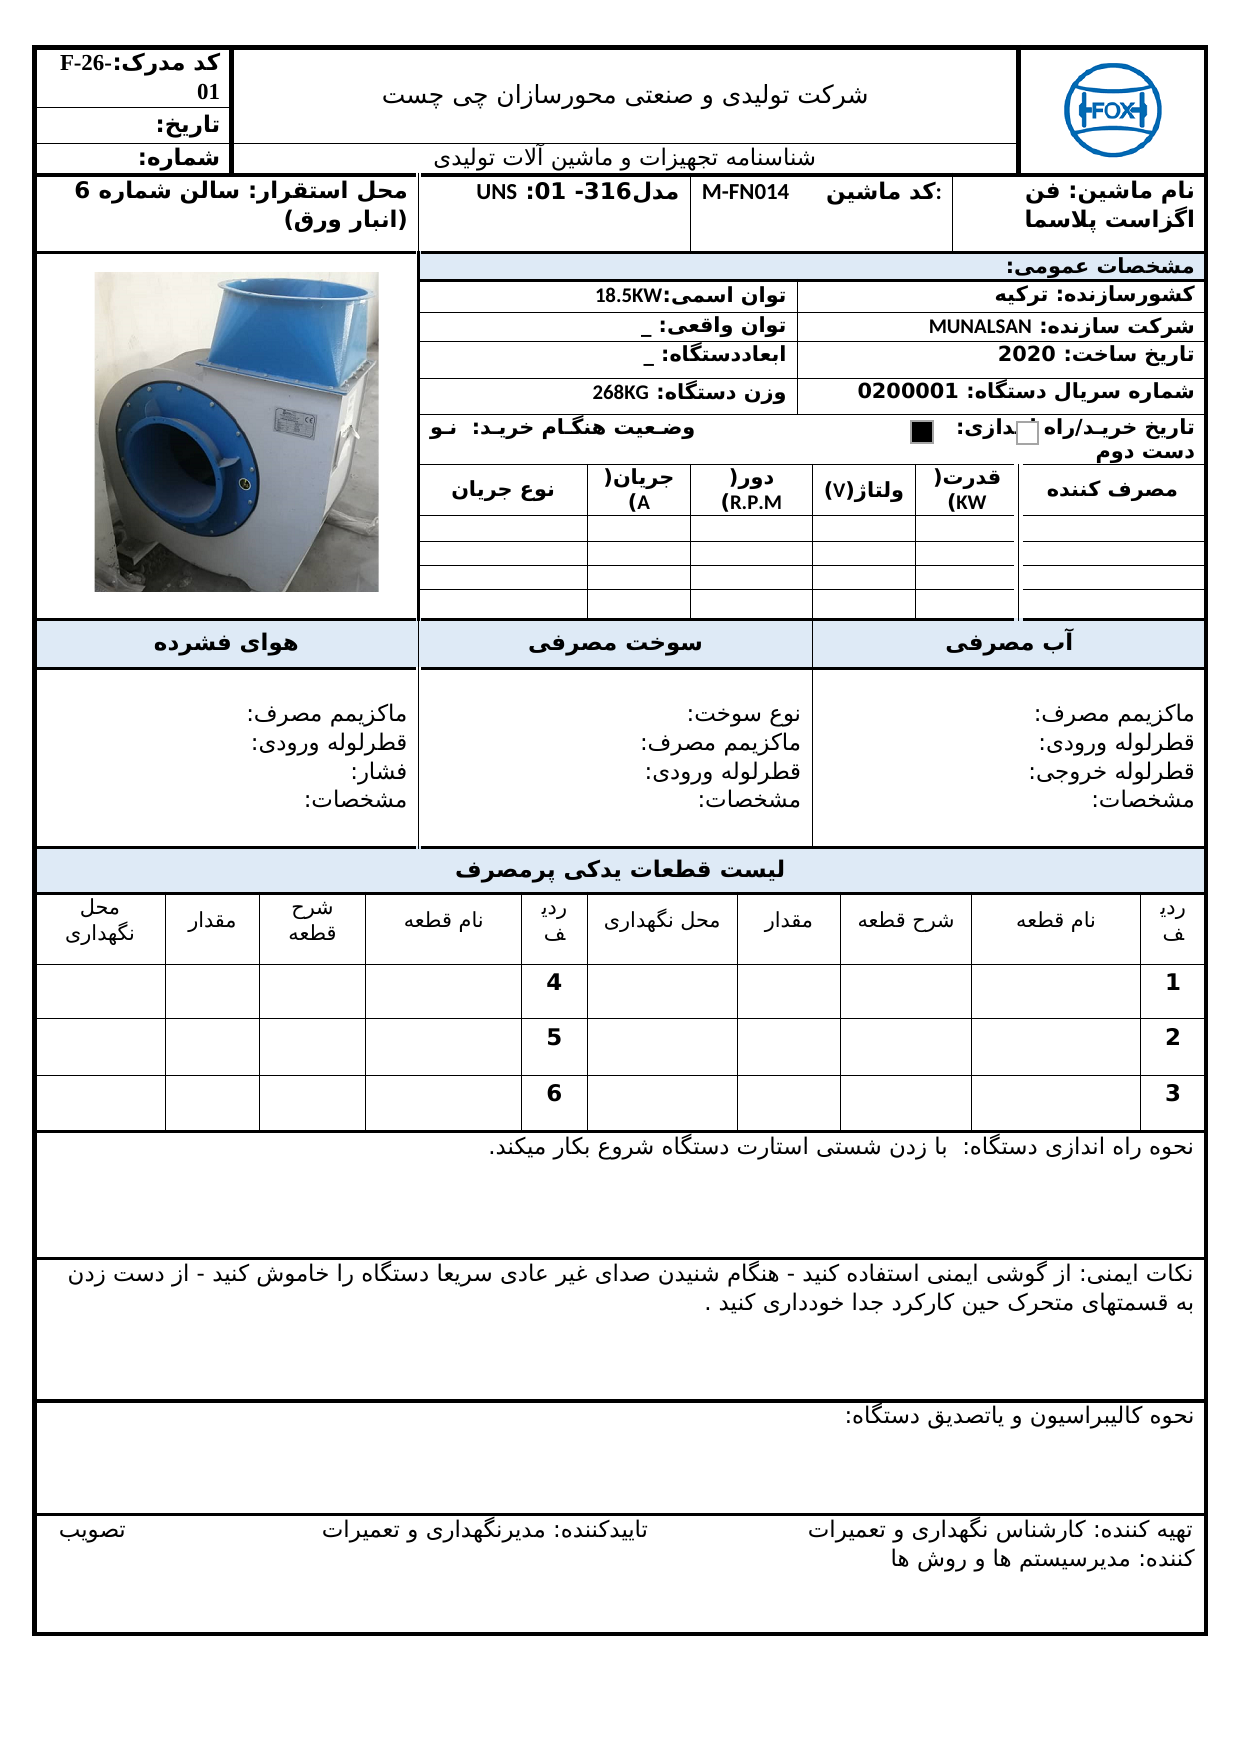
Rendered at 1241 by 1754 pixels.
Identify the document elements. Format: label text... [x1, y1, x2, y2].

table_cell [916, 541, 1018, 565]
table_cell [166, 1076, 259, 1130]
table_cell [260, 965, 365, 1018]
table_cell [420, 542, 587, 565]
table_cell مقدار [166, 895, 259, 964]
table_cell [588, 965, 737, 1018]
table_cell مصرف کننده [1019, 464, 1204, 514]
table_cell آب مصرفی [813, 618, 1204, 667]
table_cell [691, 542, 812, 565]
picture [94, 272, 379, 592]
table_cell 4 [522, 965, 587, 1018]
table_cell [813, 542, 915, 565]
table_cell [37, 251, 417, 617]
table_cell [1019, 541, 1204, 565]
table_cell شرح قطعه [841, 895, 971, 964]
table_cell نحوه راه اندازی دستگاه: با زدن شستی استارت دستگاه شروع بکار میکند. [37, 1133, 1204, 1257]
table_cell [588, 566, 690, 589]
table_cell شماره سریال دستگاه: 0200001 [798, 379, 1204, 414]
table_cell ماکزیمم مصرف: قطرلوله ورودی: قطرلوله خروجی: مشخصات: [813, 670, 1204, 846]
table_cell [588, 1076, 737, 1130]
table_cell 3 [1141, 1076, 1204, 1130]
table_cell [1019, 515, 1204, 541]
table_cell [588, 516, 690, 541]
table_cell نوع جریان [420, 465, 587, 514]
table_header کد مدرک:F-26-01 [37, 50, 229, 107]
table_cell ردیف [1141, 895, 1204, 964]
table_cell 5 [522, 1019, 587, 1075]
table_cell [37, 965, 165, 1018]
table_cell ابعاددستگاه: _ [420, 342, 797, 378]
table_cell [1019, 565, 1204, 589]
table_cell [813, 590, 915, 617]
table_cell سوخت مصرفی [419, 618, 812, 667]
table_cell محل نگهداری [37, 895, 165, 964]
table_cell نکات ایمنی: از گوشی ایمنی استفاده کنید - هنگام شنیدن صدای غیر عادی سریعا دستگاه را خاموش کنید - از دست زدن به قسمتهای متحرک حین کارکرد جدا خودداری کنید . [37, 1260, 1204, 1399]
table_cell 1 [1141, 965, 1204, 1018]
table_header [1021, 50, 1204, 172]
table_cell [691, 590, 812, 617]
table_cell ولتاژ(V) [813, 465, 915, 514]
table_cell 6 [522, 1076, 587, 1130]
table_cell وزن دستگاه: 268KG [420, 379, 797, 414]
table_cell [841, 1076, 971, 1130]
table_cell نام ماشین: فن اگزاست پلاسما [953, 177, 1204, 251]
table_cell [1019, 589, 1204, 617]
table_cell [588, 590, 690, 617]
table_cell [813, 566, 915, 589]
table_cell [588, 542, 690, 565]
table_cell [691, 566, 812, 589]
table_cell توان واقعی: _ [420, 313, 797, 341]
table_cell مشخصات عمومی: [420, 251, 1204, 279]
table_cell [738, 1019, 840, 1075]
table_cell [916, 589, 1018, 617]
table_cell [916, 565, 1018, 589]
table_cell [738, 965, 840, 1018]
table_header شرکت تولیدی و صنعتی محورسازان چی چست [234, 50, 1016, 143]
table_cell ماکزیمم مصرف: قطرلوله ورودی: فشار: مشخصات: [37, 667, 418, 846]
table_cell محل نگهداری [588, 895, 737, 964]
table_cell [420, 566, 587, 589]
table_cell مقدار [738, 895, 840, 964]
table_cell مدل316- 01: UNS [419, 173, 690, 251]
table_cell شناسنامه تجهیزات و ماشین آلات تولیدی [234, 144, 1016, 172]
table_cell [260, 1076, 365, 1130]
table_cell شرکت سازنده: MUNALSAN [798, 313, 1204, 341]
table_cell [588, 1019, 737, 1075]
table_cell [37, 1076, 165, 1130]
table_cell نام قطعه [366, 895, 521, 964]
table_cell M-FN014 کد ماشین: [691, 177, 952, 251]
table_cell تاریخ خرید/راه اندازی: وضعیت هنگام خرید: نو دست دوم [420, 415, 1204, 464]
table_cell شماره: [37, 144, 229, 172]
table_cell [972, 965, 1140, 1018]
table_cell [420, 516, 587, 541]
table_cell نحوه کالیبراسیون و یاتصدیق دستگاه: [37, 1403, 1204, 1513]
table_cell هوای فشرده [37, 618, 418, 667]
table_cell [366, 1019, 521, 1075]
table_cell محل استقرار: سالن شماره 6 (انبار ورق) [37, 173, 418, 251]
table_cell [841, 965, 971, 1018]
table_cell [366, 965, 521, 1018]
table_cell [366, 1076, 521, 1130]
table_cell توان اسمی:18.5KW [420, 282, 797, 312]
table_cell جریان(A) [588, 465, 690, 514]
table_cell [972, 1076, 1140, 1130]
table_cell تاریخ: [37, 108, 229, 143]
table_cell دور(R.P.M) [691, 465, 812, 514]
table_cell [972, 1019, 1140, 1075]
table_cell [37, 1019, 165, 1075]
table_cell [916, 515, 1018, 541]
table_cell لیست قطعات یدکی پرمصرف [37, 846, 1204, 892]
table_cell [841, 1019, 971, 1075]
table_cell قدرت(KW) [916, 464, 1018, 514]
table_cell نوع سوخت: ماکزیمم مصرف: قطرلوله ورودی: مشخصات: [419, 667, 812, 846]
table_cell [166, 965, 259, 1018]
table_cell نام قطعه [972, 895, 1140, 964]
table_cell [691, 516, 812, 541]
table_cell ردیف [522, 895, 587, 964]
table_cell [166, 1019, 259, 1075]
table_cell [260, 1019, 365, 1075]
table_cell [420, 590, 587, 617]
table_cell کشورسازنده: ترکیه [798, 282, 1204, 312]
table_cell شرح قطعه [260, 895, 365, 964]
table_cell [813, 516, 915, 541]
table_cell 2 [1141, 1019, 1204, 1075]
table_cell تهیه کننده: کارشناس نگهداری و تعمیرات تاییدکننده: مدیرنگهداری و تعمیرات تصویب کننده: مدیرسیستم ها و روش ها [37, 1516, 1204, 1632]
table_cell [738, 1076, 840, 1130]
table_cell تاریخ ساخت: 2020 [798, 342, 1204, 378]
